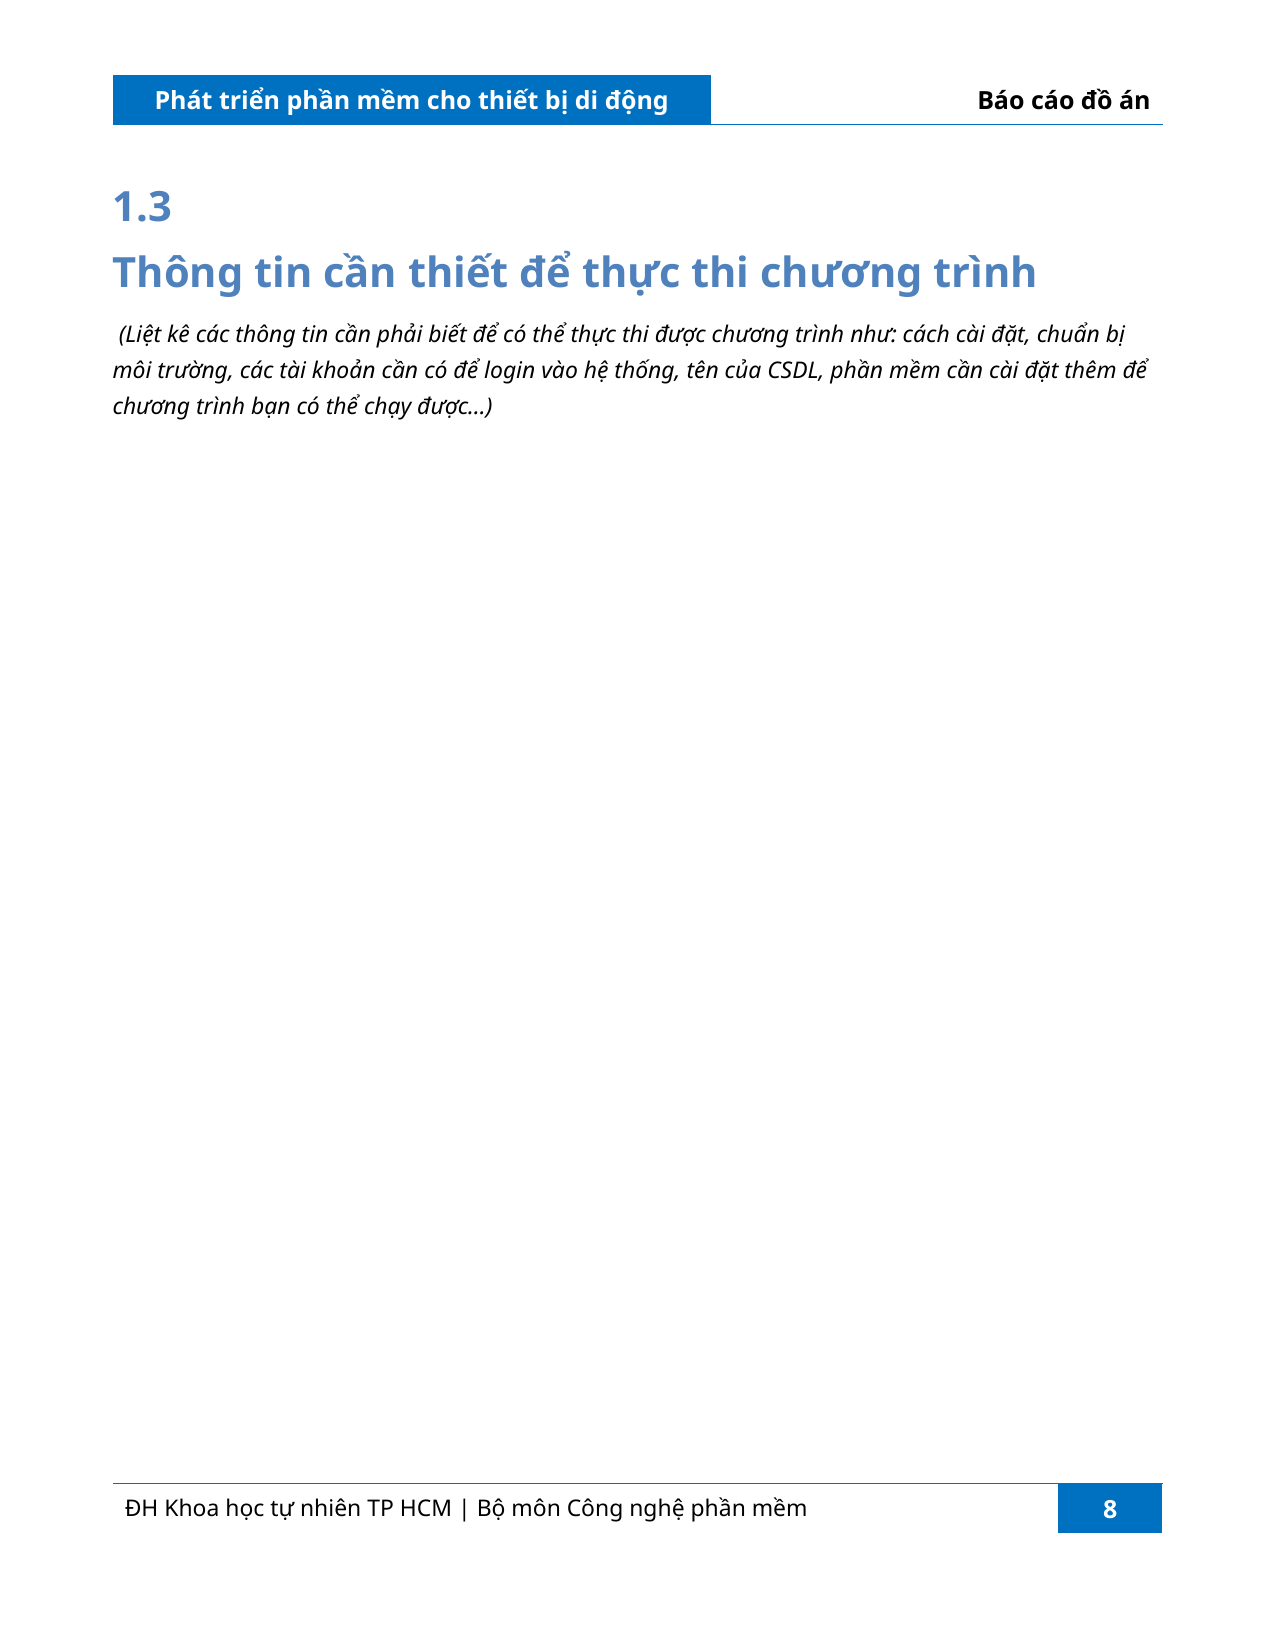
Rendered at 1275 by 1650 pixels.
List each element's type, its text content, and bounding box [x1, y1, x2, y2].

subtitle Thông tin cần thiết để thực thi chương trình [112, 177, 1162, 299]
text (Liệt kê các thông tin cần phải biết để có thể thực thi được chương trình như: cách cài đặt, chuẩn bị môi trường, các tài khoản cần có để login vào hệ thống, tên của CSDL, phần mềm cần cài đặt thêm để chương trình bạn có thể chạy được…) [112, 318, 1162, 421]
